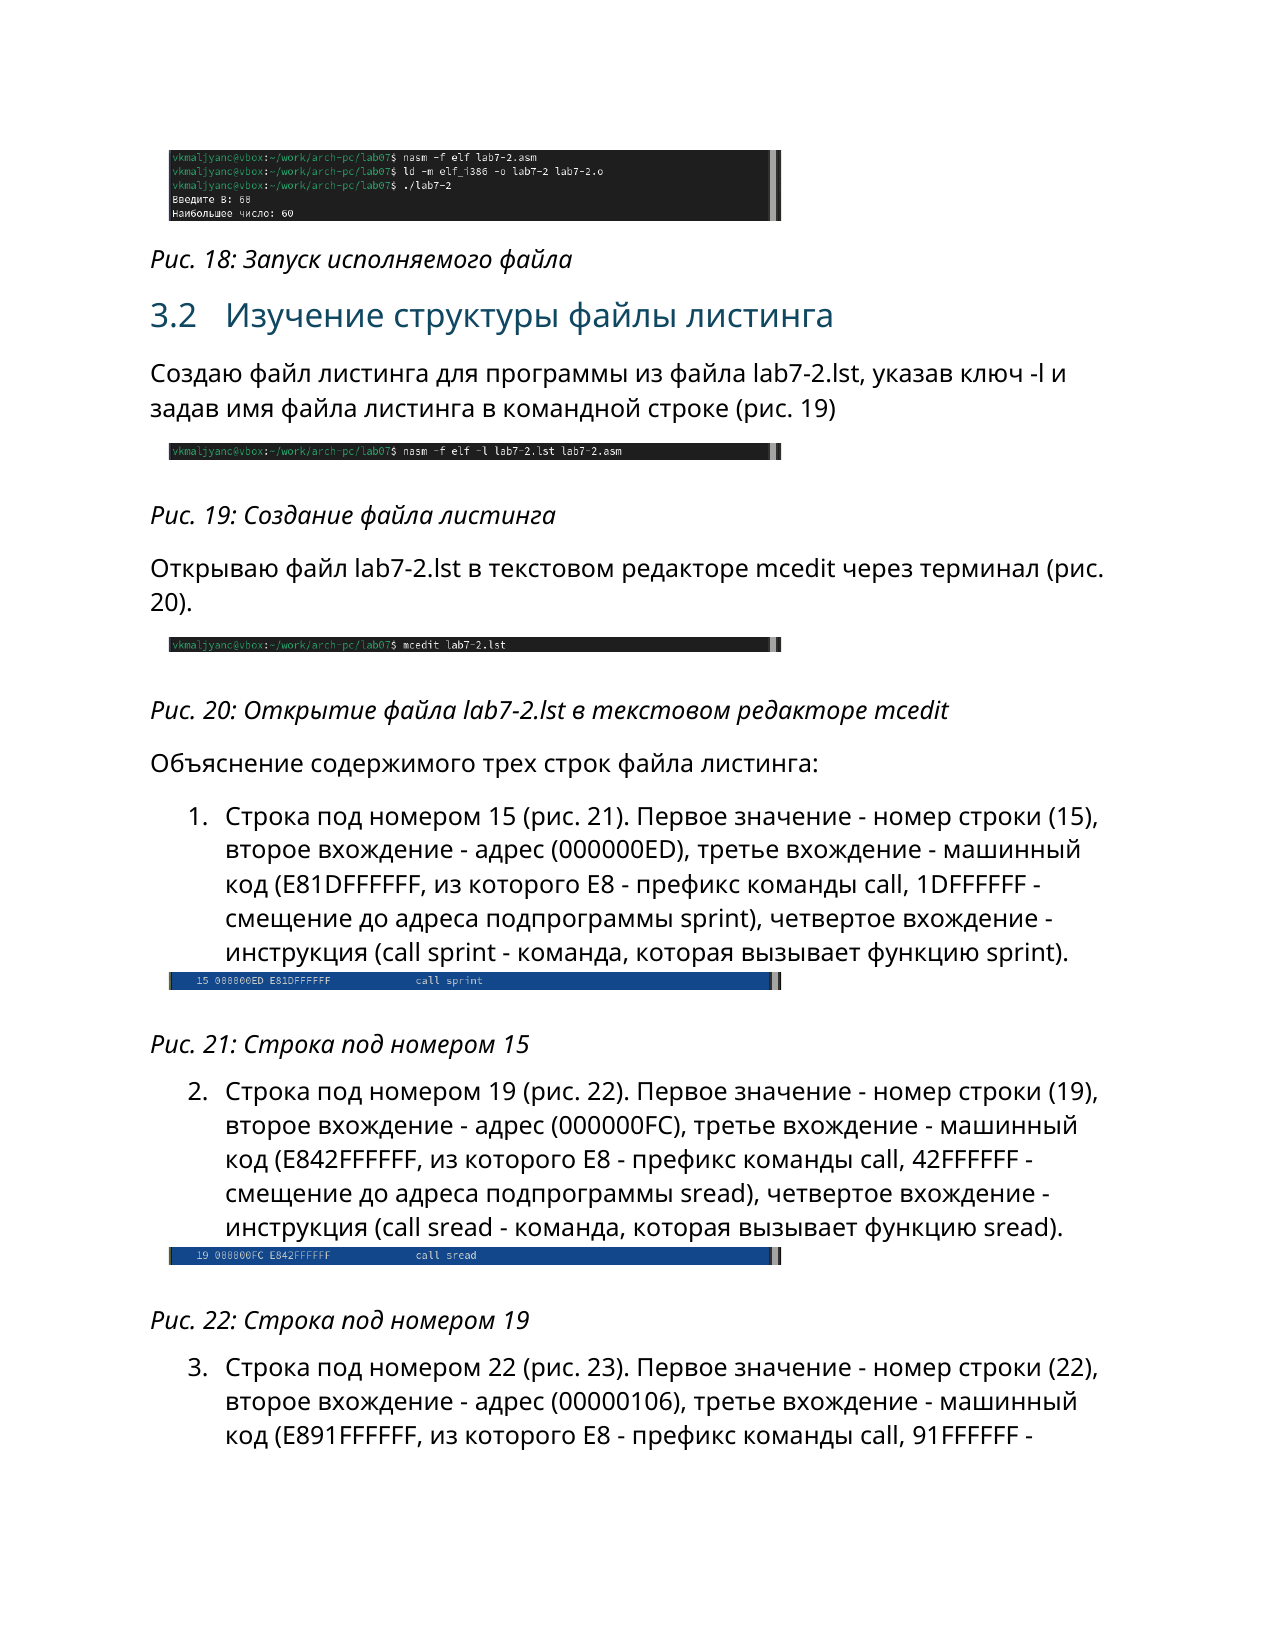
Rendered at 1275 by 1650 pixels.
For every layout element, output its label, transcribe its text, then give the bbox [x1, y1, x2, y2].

text Рис. 18: Запуск исполняемого файла [150, 241, 1125, 275]
text Объяснение содержимого трех строк файла листинга: [150, 745, 1125, 779]
text Создаю файл листинга для программы из файла lab7-2.lst, указав ключ -l и задав имя файла листинга в командной строке (рис. 19) [150, 356, 1125, 424]
picture [168, 443, 782, 460]
picture [168, 972, 782, 990]
text Рис. 20: Открытие файла lab7-2.lst в текстовом редакторе mcedit [150, 692, 1125, 727]
picture [168, 150, 782, 221]
text Рис. 22: Строка под номером 19 [150, 1303, 1125, 1337]
text Рис. 21: Строка под номером 15 [150, 1027, 1125, 1061]
picture [168, 637, 782, 652]
subtitle 3.2 Изучение структуры файлы листинга [150, 292, 1125, 337]
text Открываю файл lab7-2.lst в текстовом редакторе mcedit через терминал (рис. 20). [150, 551, 1125, 619]
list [187, 1349, 1125, 1451]
picture [168, 1247, 782, 1265]
list Строка под номером 19 (рис. 22). Первое значение - номер строки (19), второе вхождение - адрес (000000FC), третье вхождение - машинный код (E842FFFFFF, из которого E8 - префикс команды call, 42FFFFFF - смещение до адреса подпрограммы sread), четвертое вхождение - инструкция (call sread - команда, которая вызывает функцию sread). [187, 1074, 1125, 1244]
text Рис. 19: Создание файла листинга [150, 498, 1125, 532]
list Строка под номером 15 (рис. 21). Первое значение - номер строки (15), второе вхождение - адрес (000000ED), третье вхождение - машинный код (E81DFFFFFF, из которого E8 - префикс команды call, 1DFFFFFF - смещение до адреса подпрограммы sprint), четвертое вхождение - инструкция (call sprint - команда, которая вызывает функцию sprint). [187, 798, 1125, 968]
